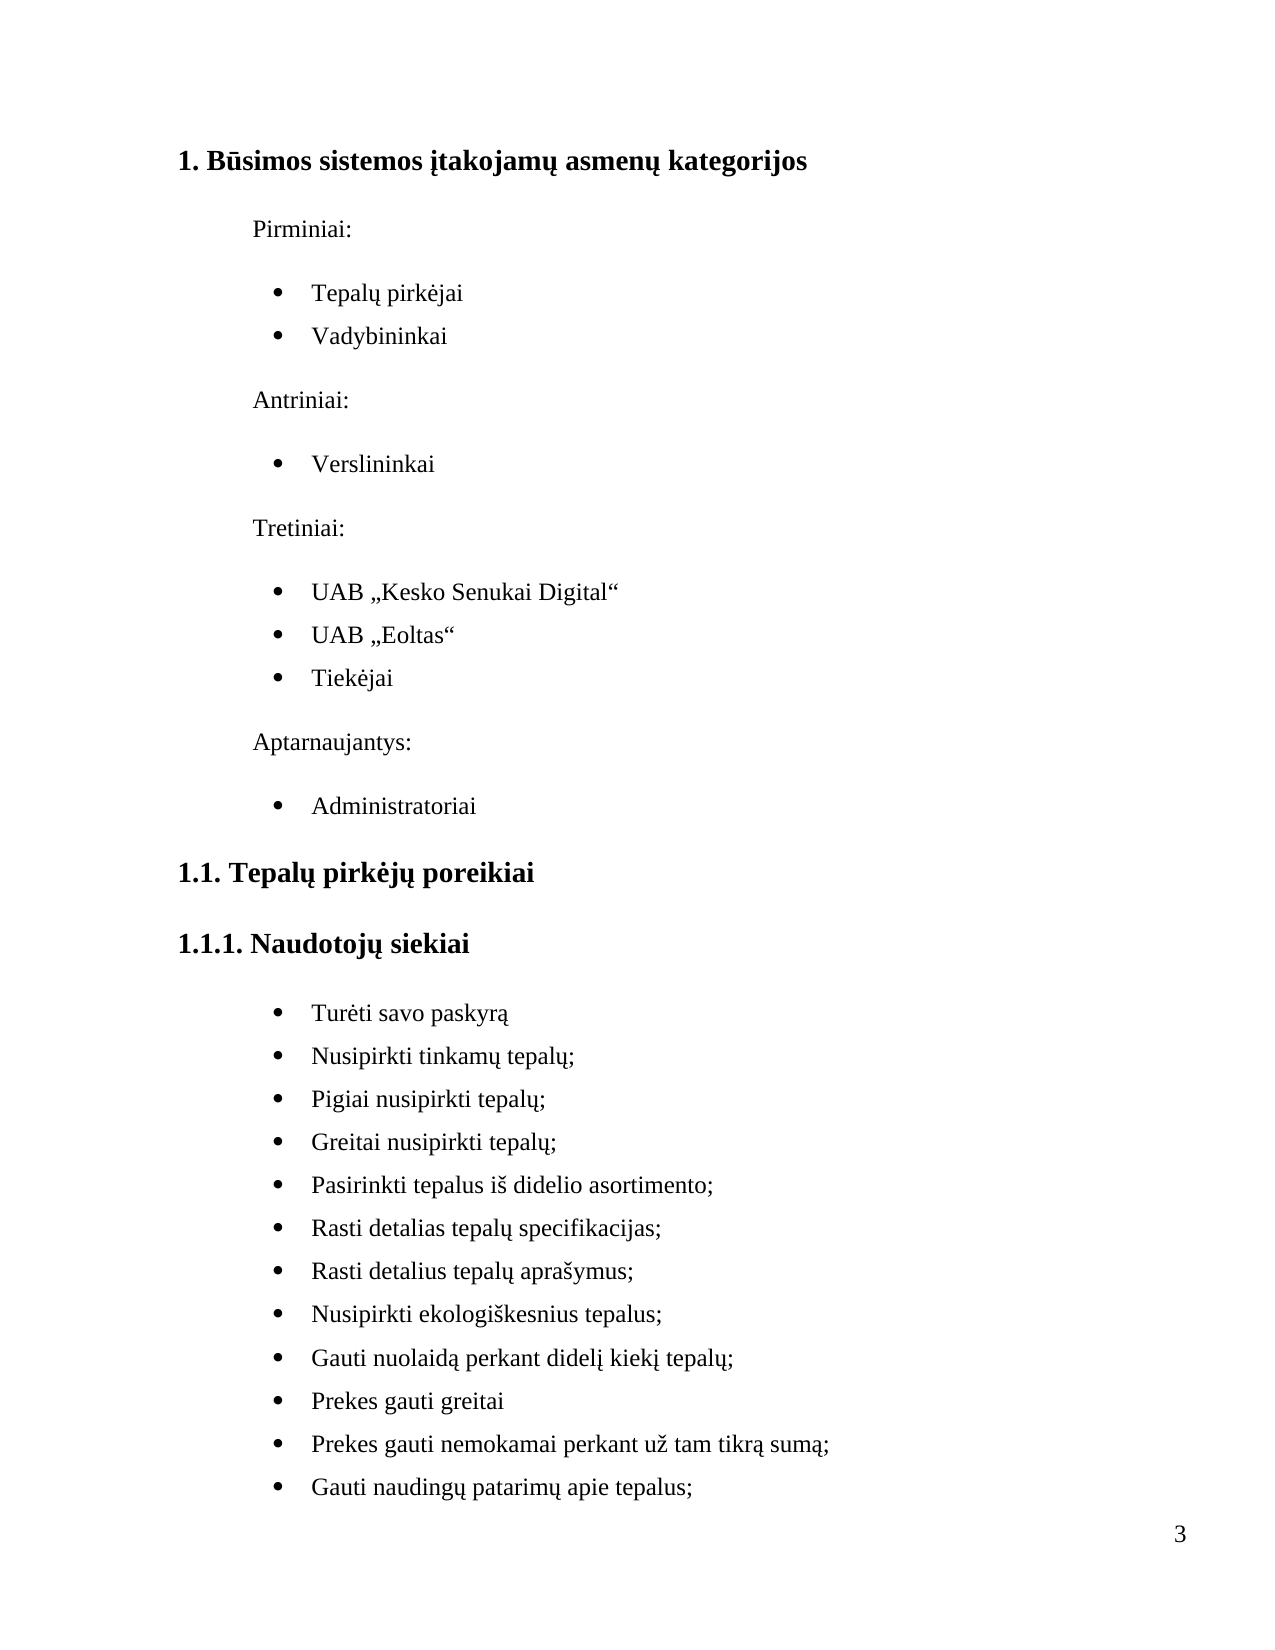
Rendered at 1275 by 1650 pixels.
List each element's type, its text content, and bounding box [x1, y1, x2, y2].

list Administratoriai [274, 791, 1186, 820]
list Greitai nusipirkti tepalų; [274, 1127, 1186, 1156]
subtitle Tepalų pirkėjų poreikiai [177, 855, 1186, 889]
list Nusipirkti tinkamų tepalų; [274, 1041, 1186, 1069]
text Aptarnaujantys: [177, 727, 1186, 756]
list Turėti savo paskyrą [274, 998, 1186, 1026]
list Pasirinkti tepalus iš didelio asortimento; [274, 1170, 1186, 1199]
list Verslininkai [274, 449, 1186, 478]
subtitle Naudotojų siekiai [177, 926, 1186, 960]
text Antriniai: [177, 385, 1186, 414]
list Pigiai nusipirkti tepalų; [274, 1084, 1186, 1113]
list Tiekėjai [274, 663, 1186, 692]
list Tepalų pirkėjai [274, 278, 1186, 307]
list Gauti nuolaidą perkant didelį kiekį tepalų; [274, 1343, 1186, 1371]
list Rasti detalias tepalų specifikacijas; [274, 1213, 1186, 1242]
list Prekes gauti nemokamai perkant už tam tikrą sumą; [274, 1429, 1186, 1458]
list UAB „Eoltas“ [274, 620, 1186, 649]
list Rasti detalius tepalų aprašymus; [274, 1256, 1186, 1285]
text Tretiniai: [177, 513, 1186, 542]
subtitle Būsimos sistemos įtakojamų asmenų kategorijos [177, 143, 1186, 177]
list Gauti naudingų patarimų apie tepalus; [274, 1472, 1186, 1501]
list Nusipirkti ekologiškesnius tepalus; [274, 1299, 1186, 1328]
list Vadybininkai [274, 321, 1186, 350]
text Pirminiai: [177, 214, 1186, 243]
list UAB „Kesko Senukai Digital“ [274, 577, 1186, 606]
list Prekes gauti greitai [274, 1386, 1186, 1414]
